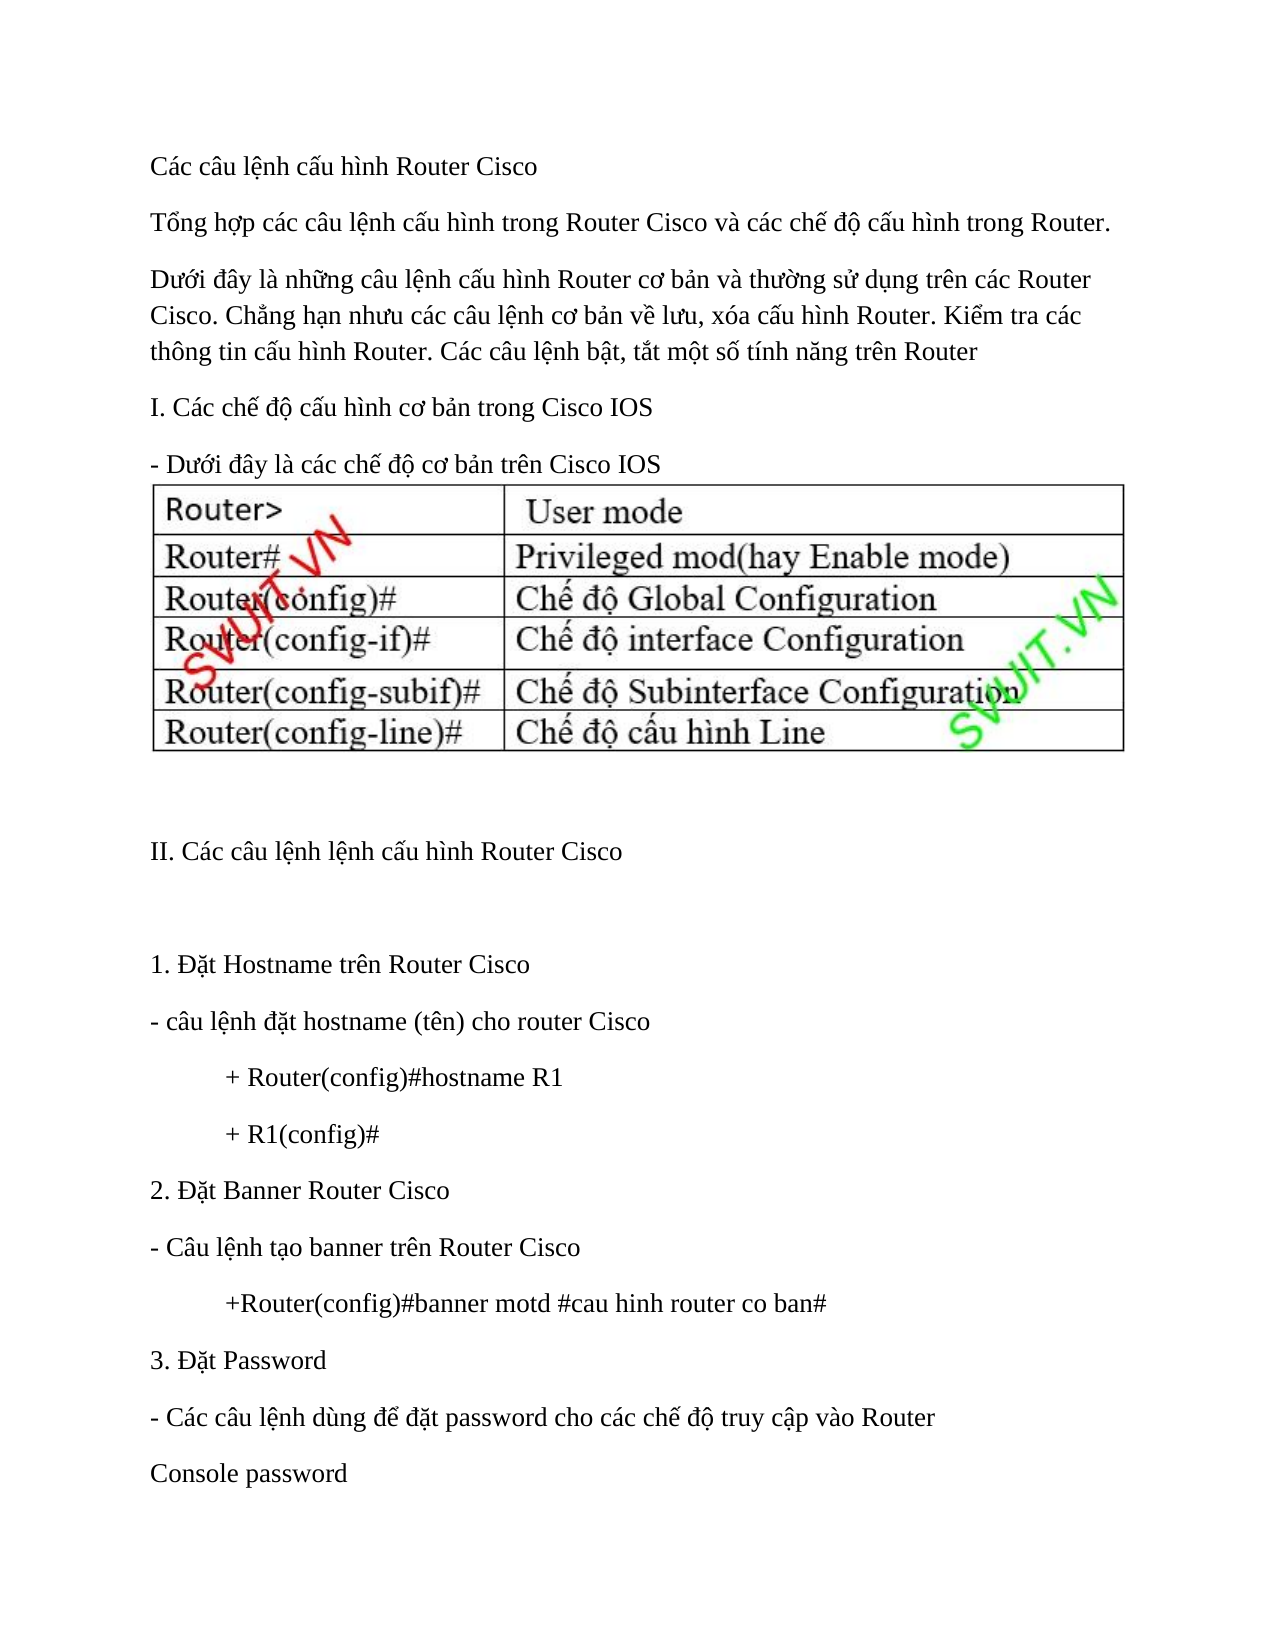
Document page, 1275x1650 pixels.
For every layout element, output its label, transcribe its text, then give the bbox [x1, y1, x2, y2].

text - Dưới đây là các chế độ cơ bản trên Cisco IOS [150, 448, 1125, 483]
text 1. Đặt Hostname trên Router Cisco [150, 948, 1125, 979]
text - câu lệnh đặt hostname (tên) cho router Cisco [150, 1005, 1125, 1036]
text + Router(config)#hostname R1 [150, 1061, 1125, 1092]
text - Các câu lệnh dùng để đặt password cho các chế độ truy cập vào Router [150, 1401, 1125, 1432]
text I. Các chế độ cấu hình cơ bản trong Cisco IOS [150, 391, 1125, 422]
text Tổng hợp các câu lệnh cấu hình trong Router Cisco và các chế độ cấu hình trong Router. [150, 207, 1125, 238]
picture [150, 483, 1125, 753]
text 3. Đặt Password [150, 1344, 1125, 1375]
text Các câu lệnh cấu hình Router Cisco [150, 150, 1125, 181]
text +Router(config)#banner motd #cau hinh router co ban# [150, 1287, 1125, 1319]
text - Câu lệnh tạo banner trên Router Cisco [150, 1231, 1125, 1262]
text Dưới đây là những câu lệnh cấu hình Router cơ bản và thường sử dụng trên các Router Cisco. Chẳng hạn nhưu các câu lệnh cơ bản về lưu, xóa cấu hình Router. Kiểm tra các thông tin cấu hình Router. Các câu lệnh bật, tắt một số tính năng trên Router [150, 263, 1125, 366]
text Console password [150, 1457, 1125, 1488]
text 2. Đặt Banner Router Cisco [150, 1174, 1125, 1206]
text + R1(config)# [150, 1118, 1125, 1149]
text II. Các câu lệnh lệnh cấu hình Router Cisco [150, 835, 1125, 866]
